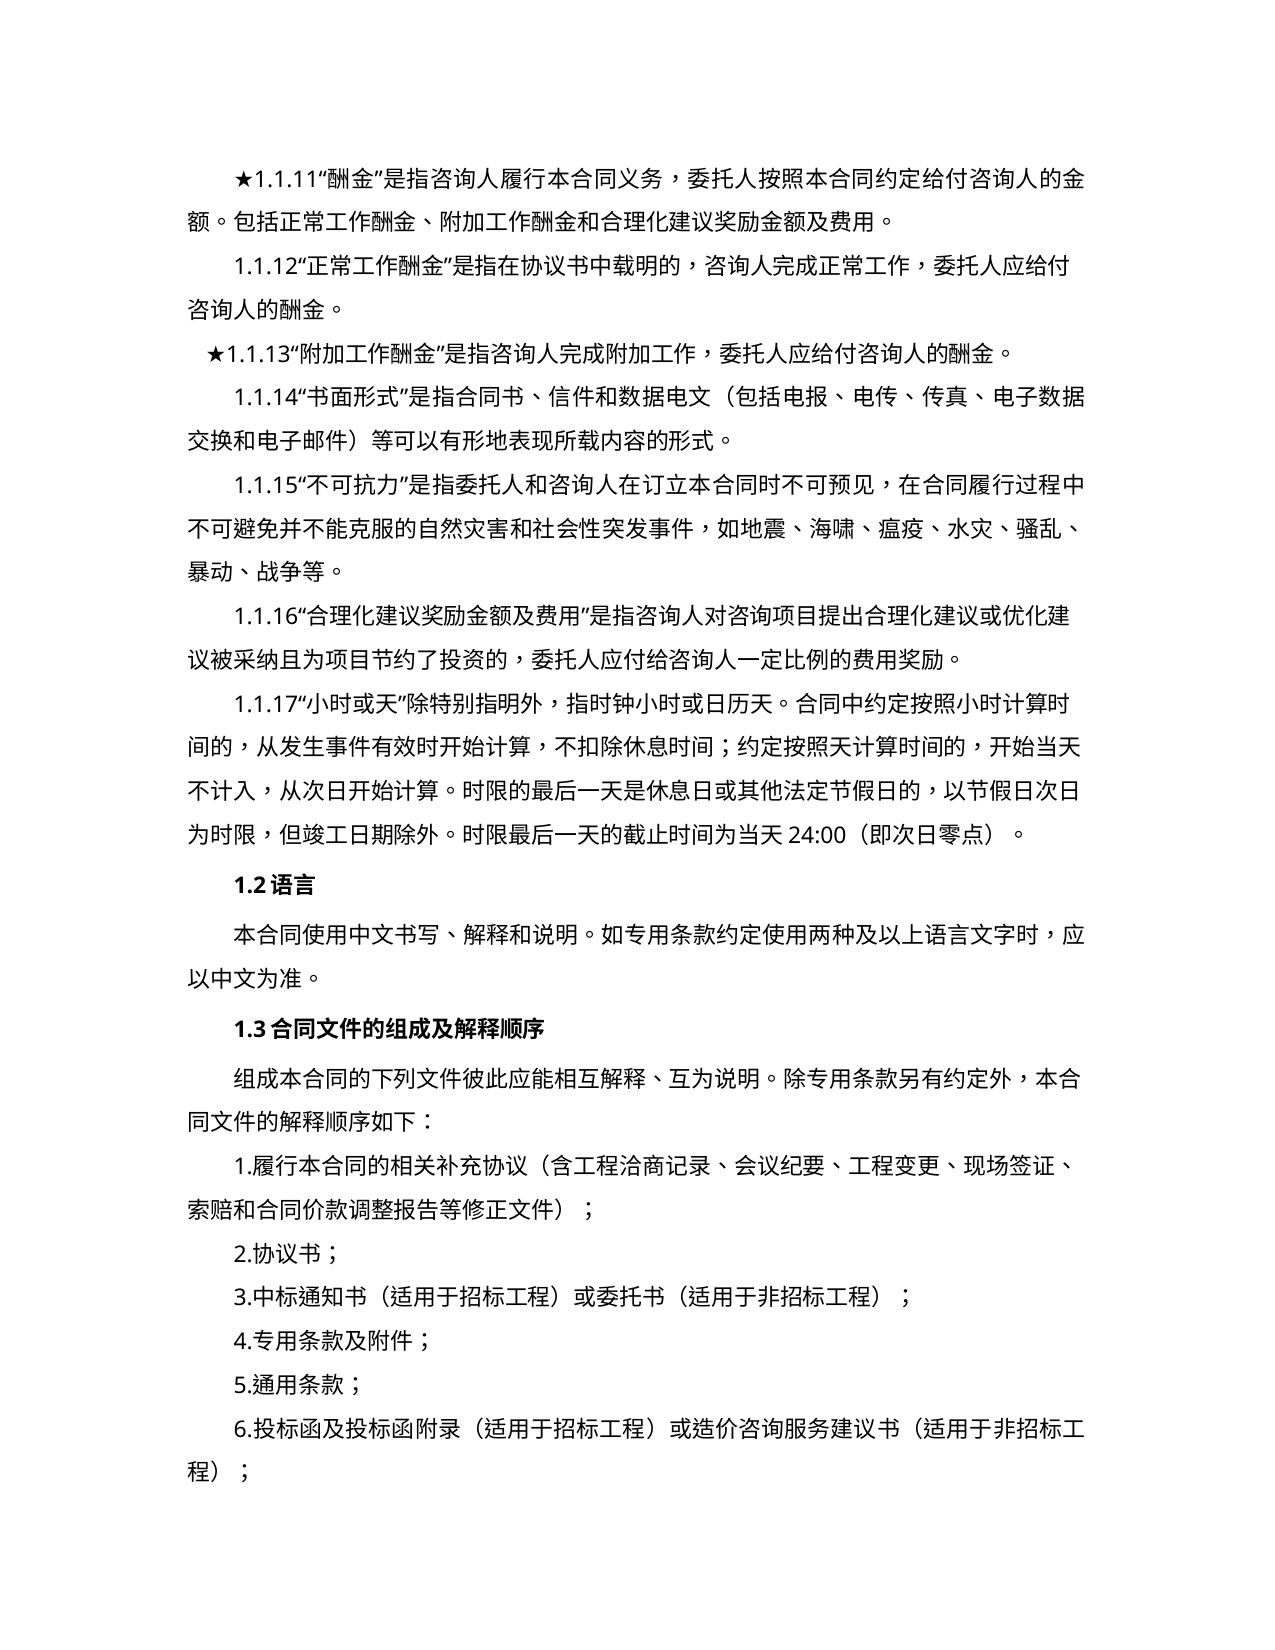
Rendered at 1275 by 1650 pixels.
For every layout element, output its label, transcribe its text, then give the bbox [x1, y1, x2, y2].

text 1.1.15“不可抗力”是指委托人和咨询人在订立本合同时不可预见，在合同履行过程中不可避免并不能克服的自然灾害和社会性突发事件，如地震、海啸、瘟疫、水灾、骚乱、暴动、战争等。 [187, 456, 1087, 587]
text ★1.1.11“酬金”是指咨询人履行本合同义务，委托人按照本合同约定给付咨询人的金额。包括正常工作酬金、附加工作酬金和合理化建议奖励金额及费用。 [187, 150, 1087, 237]
text 2.协议书； [187, 1225, 1087, 1269]
text 本合同使用中文书写、解释和说明。如专用条款约定使用两种及以上语言文字时，应以中文为准。 [187, 906, 1087, 994]
text 1.履行本合同的相关补充协议（含工程洽商记录、会议纪要、工程变更、现场签证、索赔和合同价款调整报告等修正文件）； [187, 1137, 1087, 1225]
text 1.2语言 [187, 856, 1087, 900]
text 组成本合同的下列文件彼此应能相互解释、互为说明。除专用条款另有约定外，本合同文件的解释顺序如下： [187, 1050, 1087, 1137]
text 1.3合同文件的组成及解释顺序 [187, 1000, 1087, 1044]
text 5.通用条款； [187, 1356, 1087, 1400]
text 1.1.16“合理化建议奖励金额及费用”是指咨询人对咨询项目提出合理化建议或优化建议被采纳且为项目节约了投资的，委托人应付给咨询人一定比例的费用奖励。 [187, 587, 1087, 675]
text 1.1.12“正常工作酬金”是指在协议书中载明的，咨询人完成正常工作，委托人应给付咨询人的酬金。 ★1.1.13“附加工作酬金”是指咨询人完成附加工作，委托人应给付咨询人的酬金。 [187, 237, 1087, 369]
text 1.1.14“书面形式”是指合同书、信件和数据电文（包括电报、电传、传真、电子数据交换和电子邮件）等可以有形地表现所载内容的形式。 [187, 369, 1087, 456]
text 1.1.17“小时或天”除特别指明外，指时钟小时或日历天。合同中约定按照小时计算时间的，从发生事件有效时开始计算，不扣除休息时间；约定按照天计算时间的，开始当天不计入，从次日开始计算。时限的最后一天是休息日或其他法定节假日的，以节假日次日为时限，但竣工日期除外。时限最后一天的截止时间为当天24:00（即次日零点）。 [187, 675, 1087, 850]
text 3.中标通知书（适用于招标工程）或委托书（适用于非招标工程）； [187, 1269, 1087, 1312]
text 6.投标函及投标函附录（适用于招标工程）或造价咨询服务建议书（适用于非招标工程）； [187, 1400, 1087, 1487]
text 4.专用条款及附件； [187, 1312, 1087, 1356]
